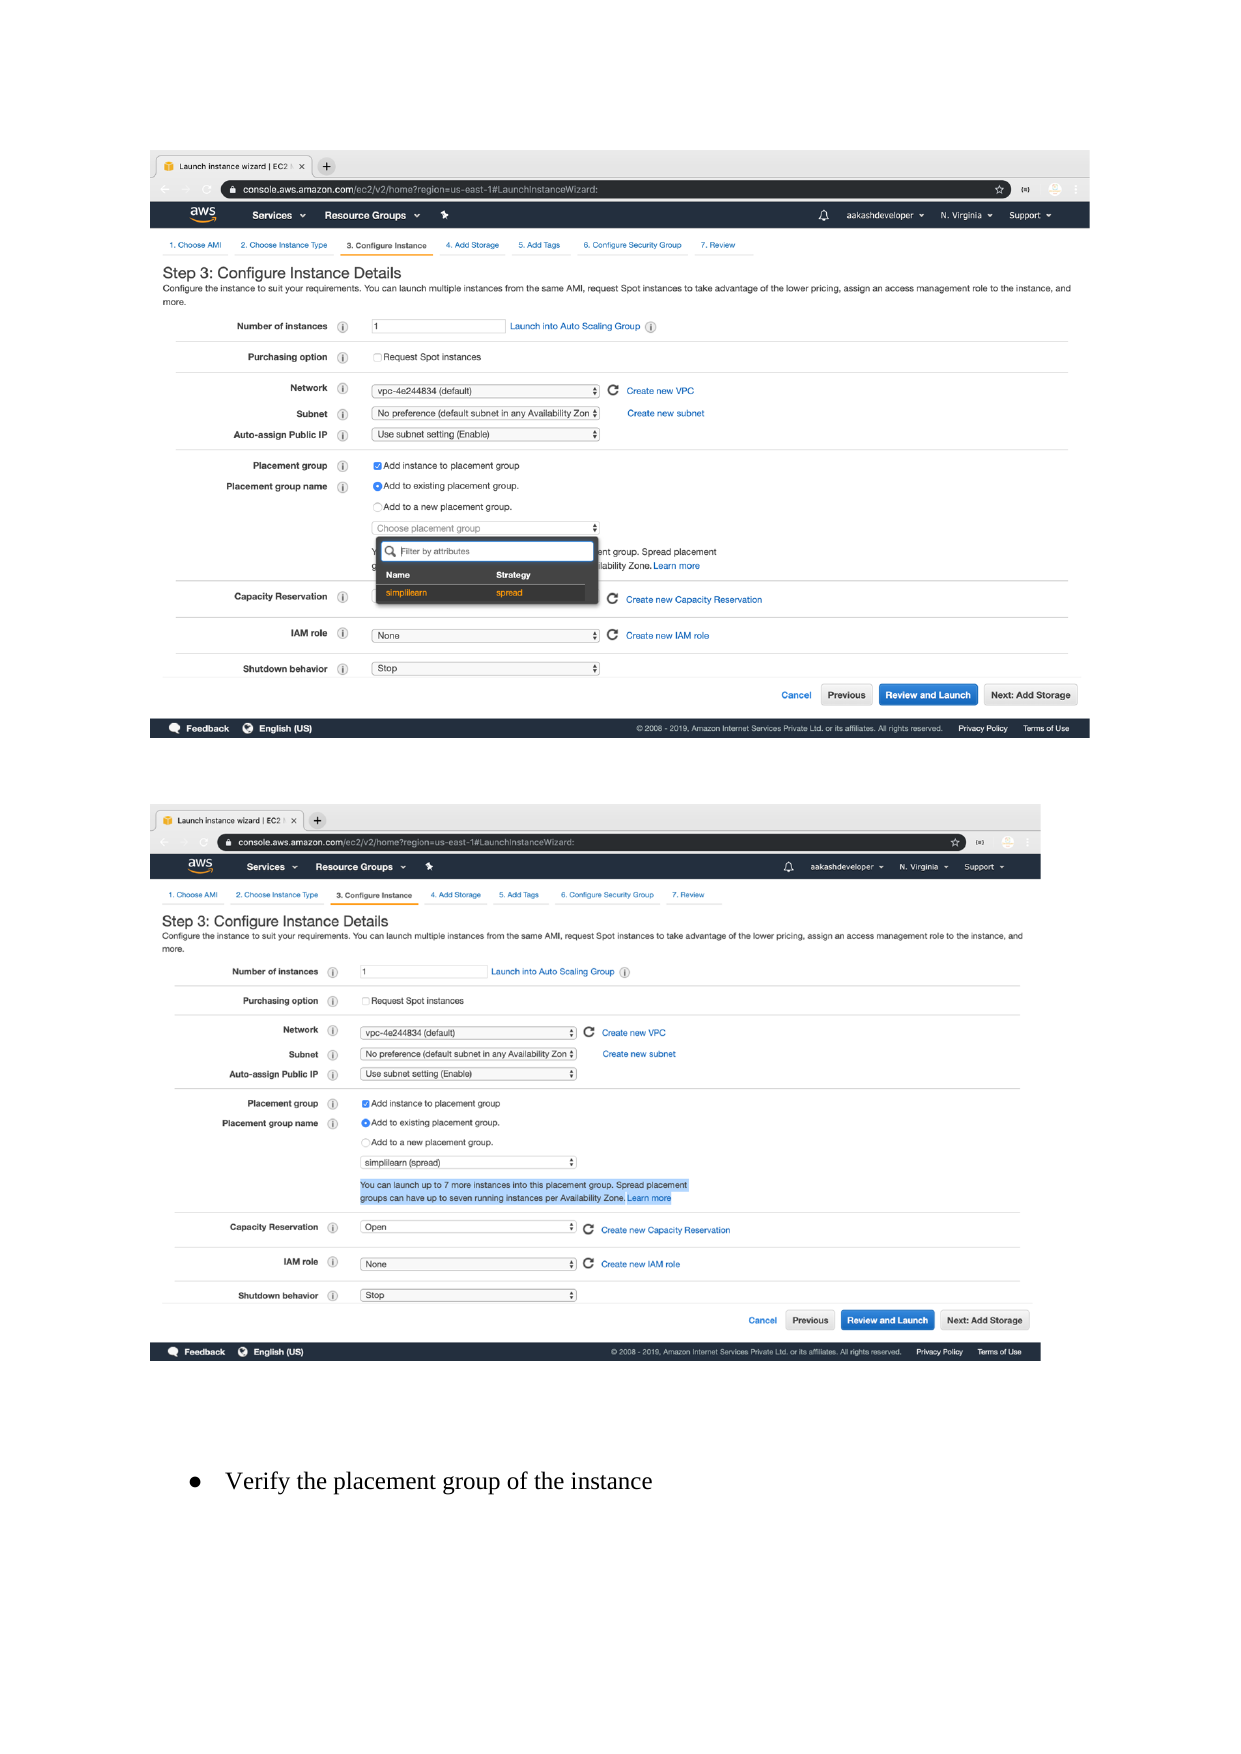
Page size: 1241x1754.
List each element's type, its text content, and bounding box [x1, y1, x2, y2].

list Verify the placement group of the instance [187, 1466, 1090, 1495]
picture [150, 804, 1041, 1361]
picture [150, 150, 1090, 738]
